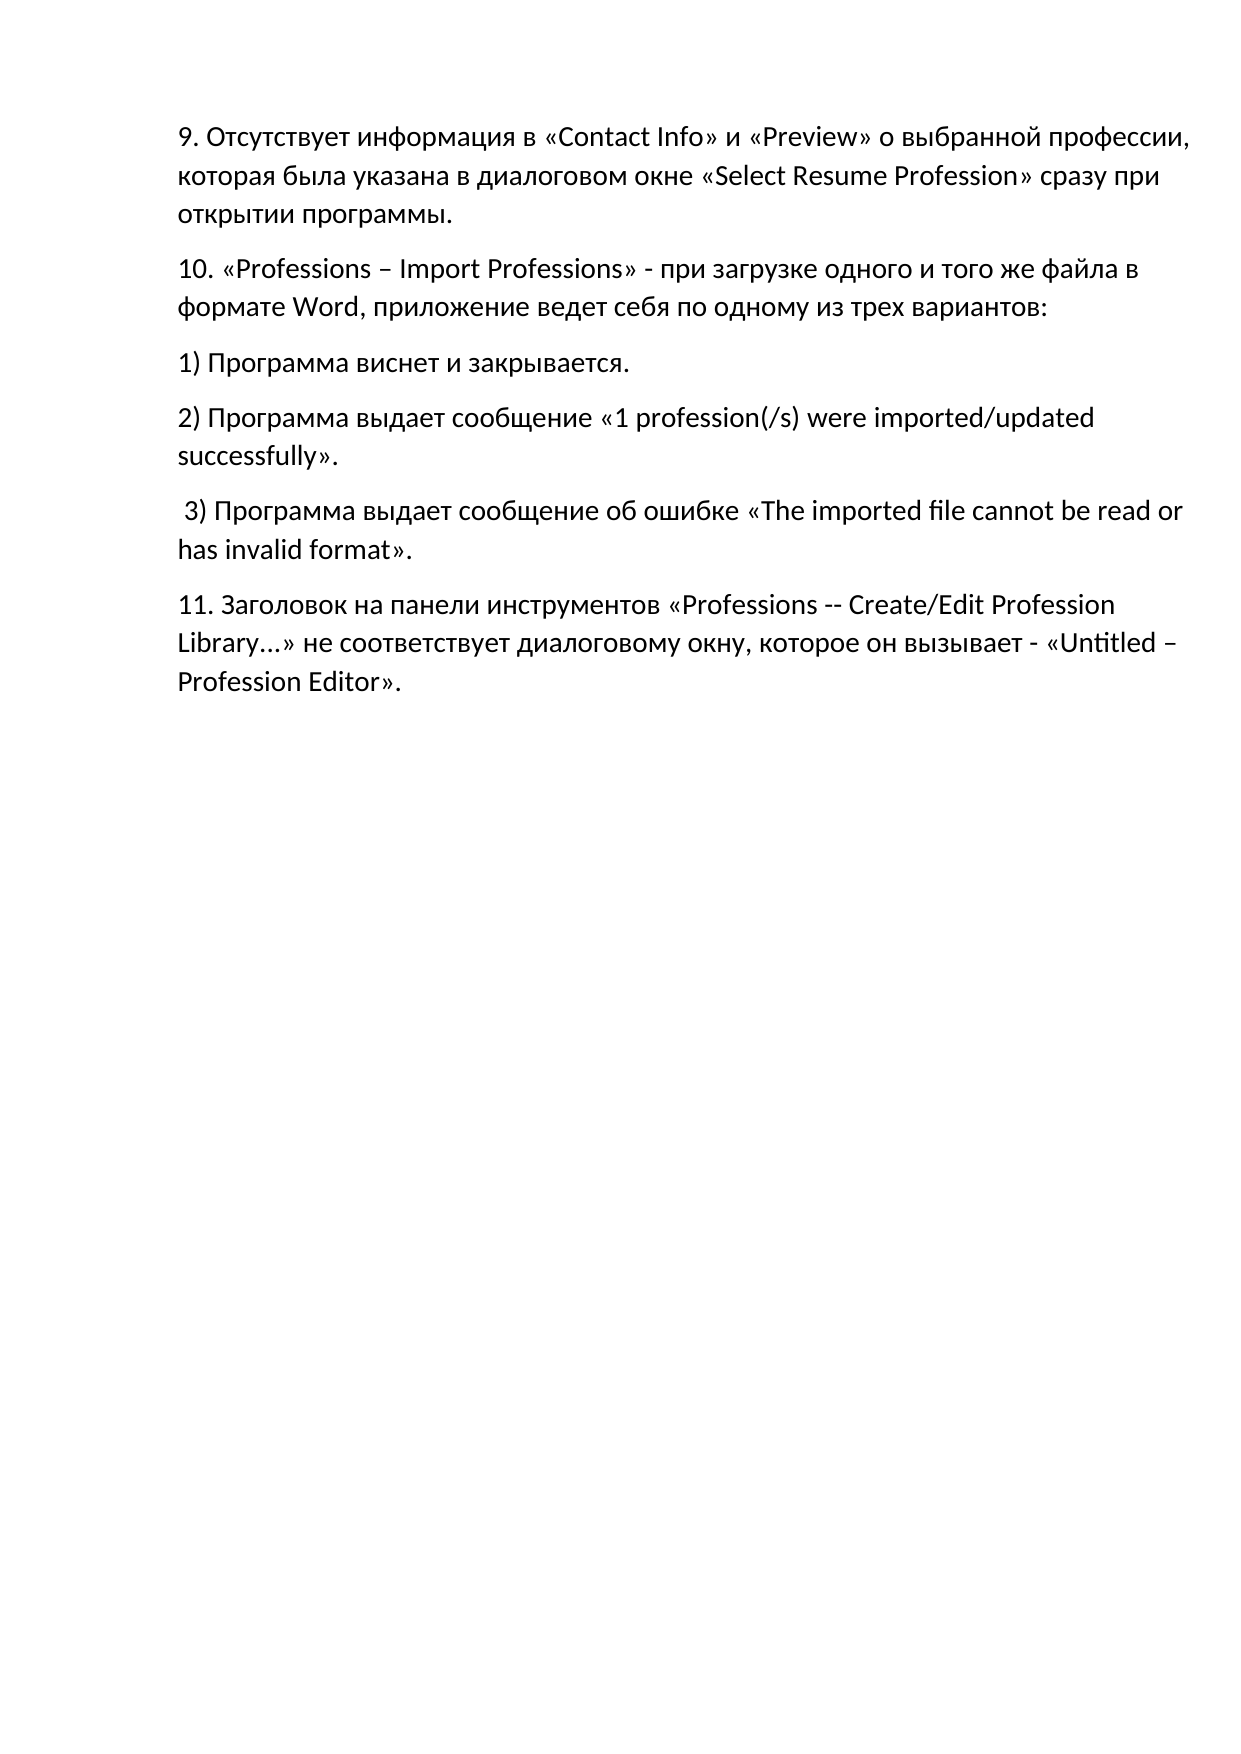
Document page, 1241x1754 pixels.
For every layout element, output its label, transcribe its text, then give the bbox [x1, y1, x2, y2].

text 2) Программа выдает сообщение «1 profession(/s) were imported/updated successfully». [177, 399, 1211, 473]
text 9. Отсутствует информация в «Contact Info» и «Preview» о выбранной профессии, которая была указана в диалоговом окне «Select Resume Profession» сразу при открытии программы. [177, 118, 1211, 231]
text 11. Заголовок на панели инструментов «Professions -- Create/Edit Profession Library...» не соответствует диалоговому окну, которое он вызывает - «Untitled – Profession Editor». [177, 586, 1211, 698]
text 1) Программа виснет и закрывается. [177, 344, 1211, 379]
text 3) Программа выдает сообщение об ошибке «The imported file cannot be read or has invalid format». [177, 492, 1211, 566]
text 10. «Professions – Import Professions» - при загрузке одного и того же файла в формате Word, приложение ведет себя по одному из трех вариантов: [177, 250, 1211, 324]
